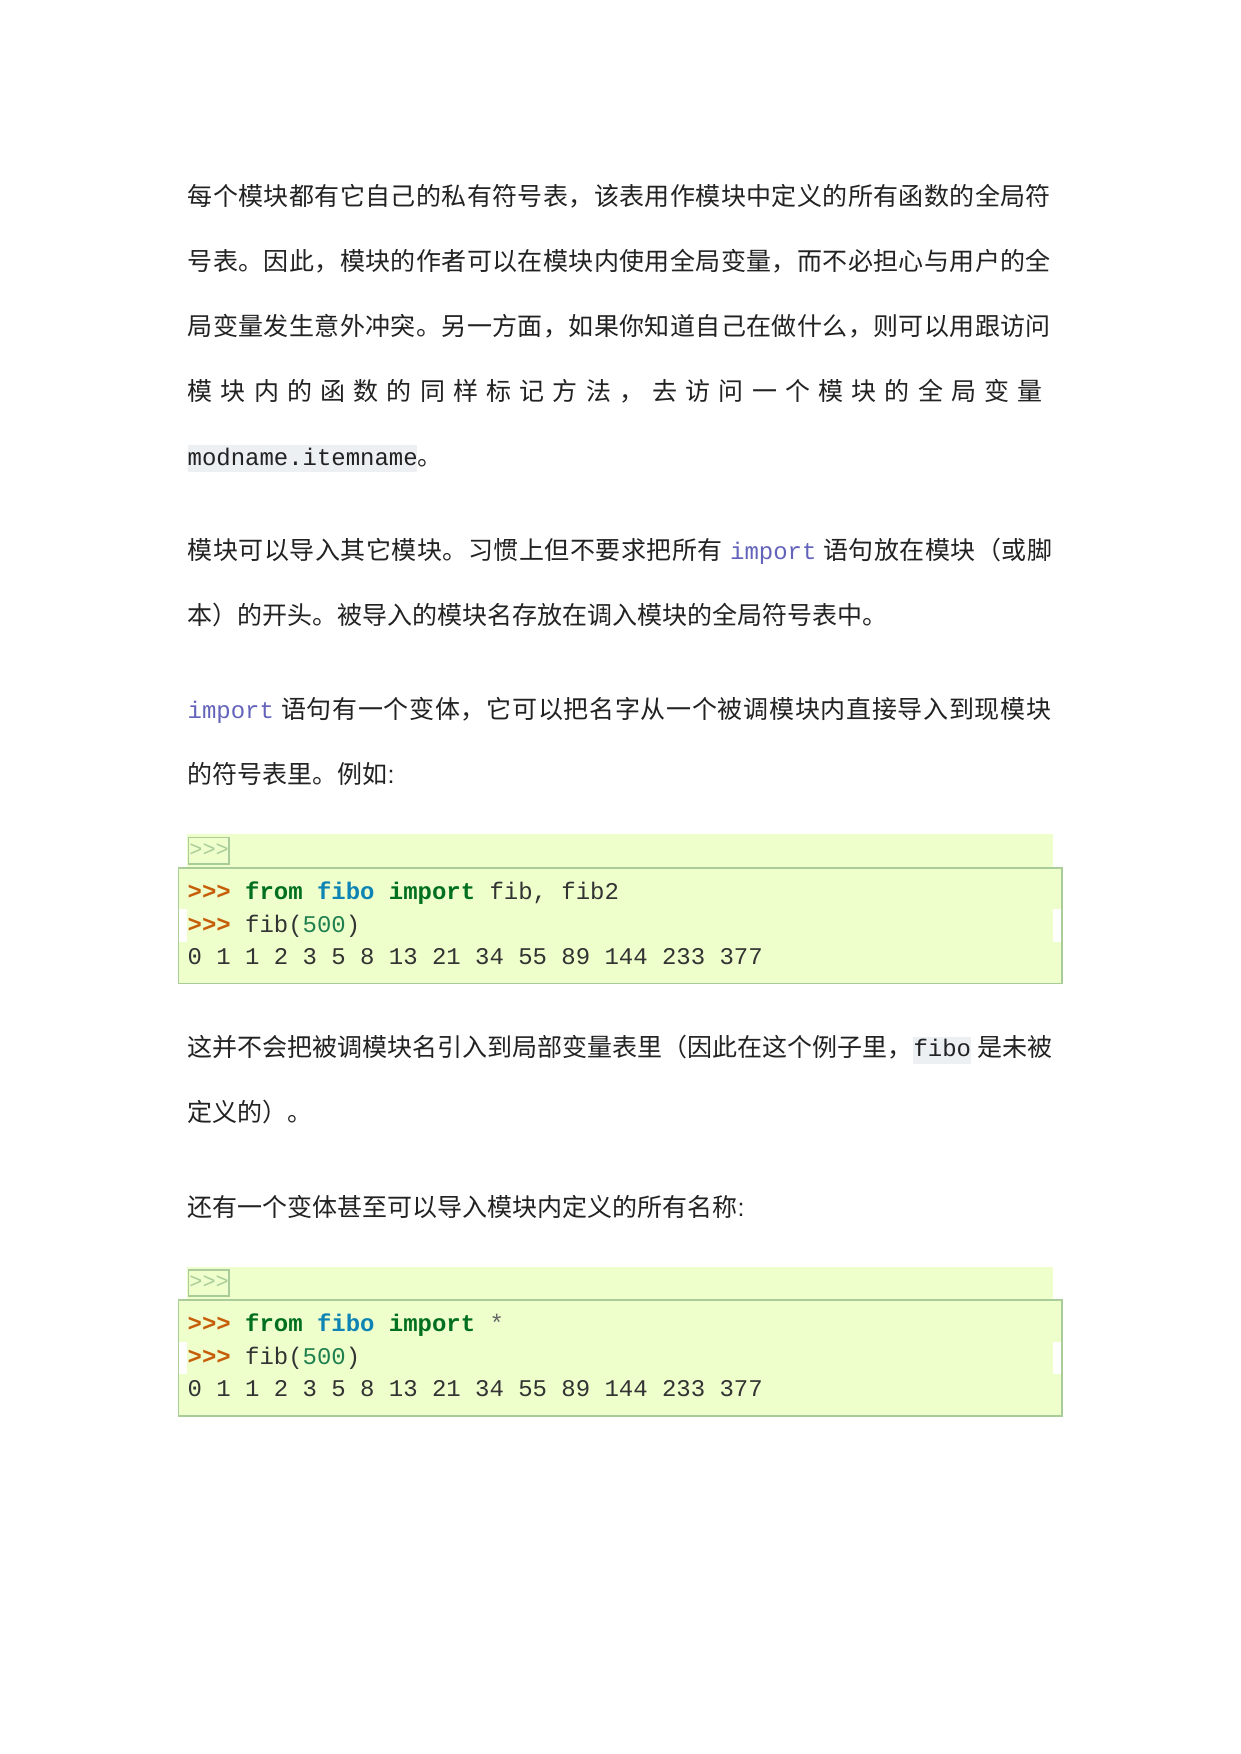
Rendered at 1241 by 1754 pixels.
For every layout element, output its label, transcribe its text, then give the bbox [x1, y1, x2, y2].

text 每个模块都有它自己的私有符号表，该表用作模块中定义的所有函数的全局符号表。因此，模块的作者可以在模块内使用全局变量，而不必担心与用户的全局变量发生意外冲突。另一方面，如果你知道自己在做什么，则可以用跟访问模块内的函数的同样标记方法，去访问一个模块的全局变量，modname.itemname。 [187, 162, 1053, 487]
text >>> [187, 1267, 1053, 1299]
text >>> from fibo import * [179, 1301, 1061, 1342]
text >>> [187, 834, 1053, 867]
text 0 1 1 2 3 5 8 13 21 34 55 89 144 233 377 [179, 1364, 1061, 1415]
text import 语句有一个变体，它可以把名字从一个被调模块内直接导入到现模块的符号表里。例如: [187, 675, 1053, 805]
text 0 1 1 2 3 5 8 13 21 34 55 89 144 233 377 [179, 932, 1061, 983]
text >>> fib(500) [187, 1342, 1053, 1364]
text 模块可以导入其它模块。习惯上但不要求把所有 import 语句放在模块（或脚本）的开头。被导入的模块名存放在调入模块的全局符号表中。 [187, 516, 1053, 646]
text 这并不会把被调模块名引入到局部变量表里（因此在这个例子里，fibo 是未被定义的）。 [187, 1013, 1053, 1143]
text 还有一个变体甚至可以导入模块内定义的所有名称: [187, 1173, 1053, 1238]
text >>> fib(500) [187, 909, 1053, 932]
text >>> from fibo import fib, fib2 [179, 869, 1061, 909]
